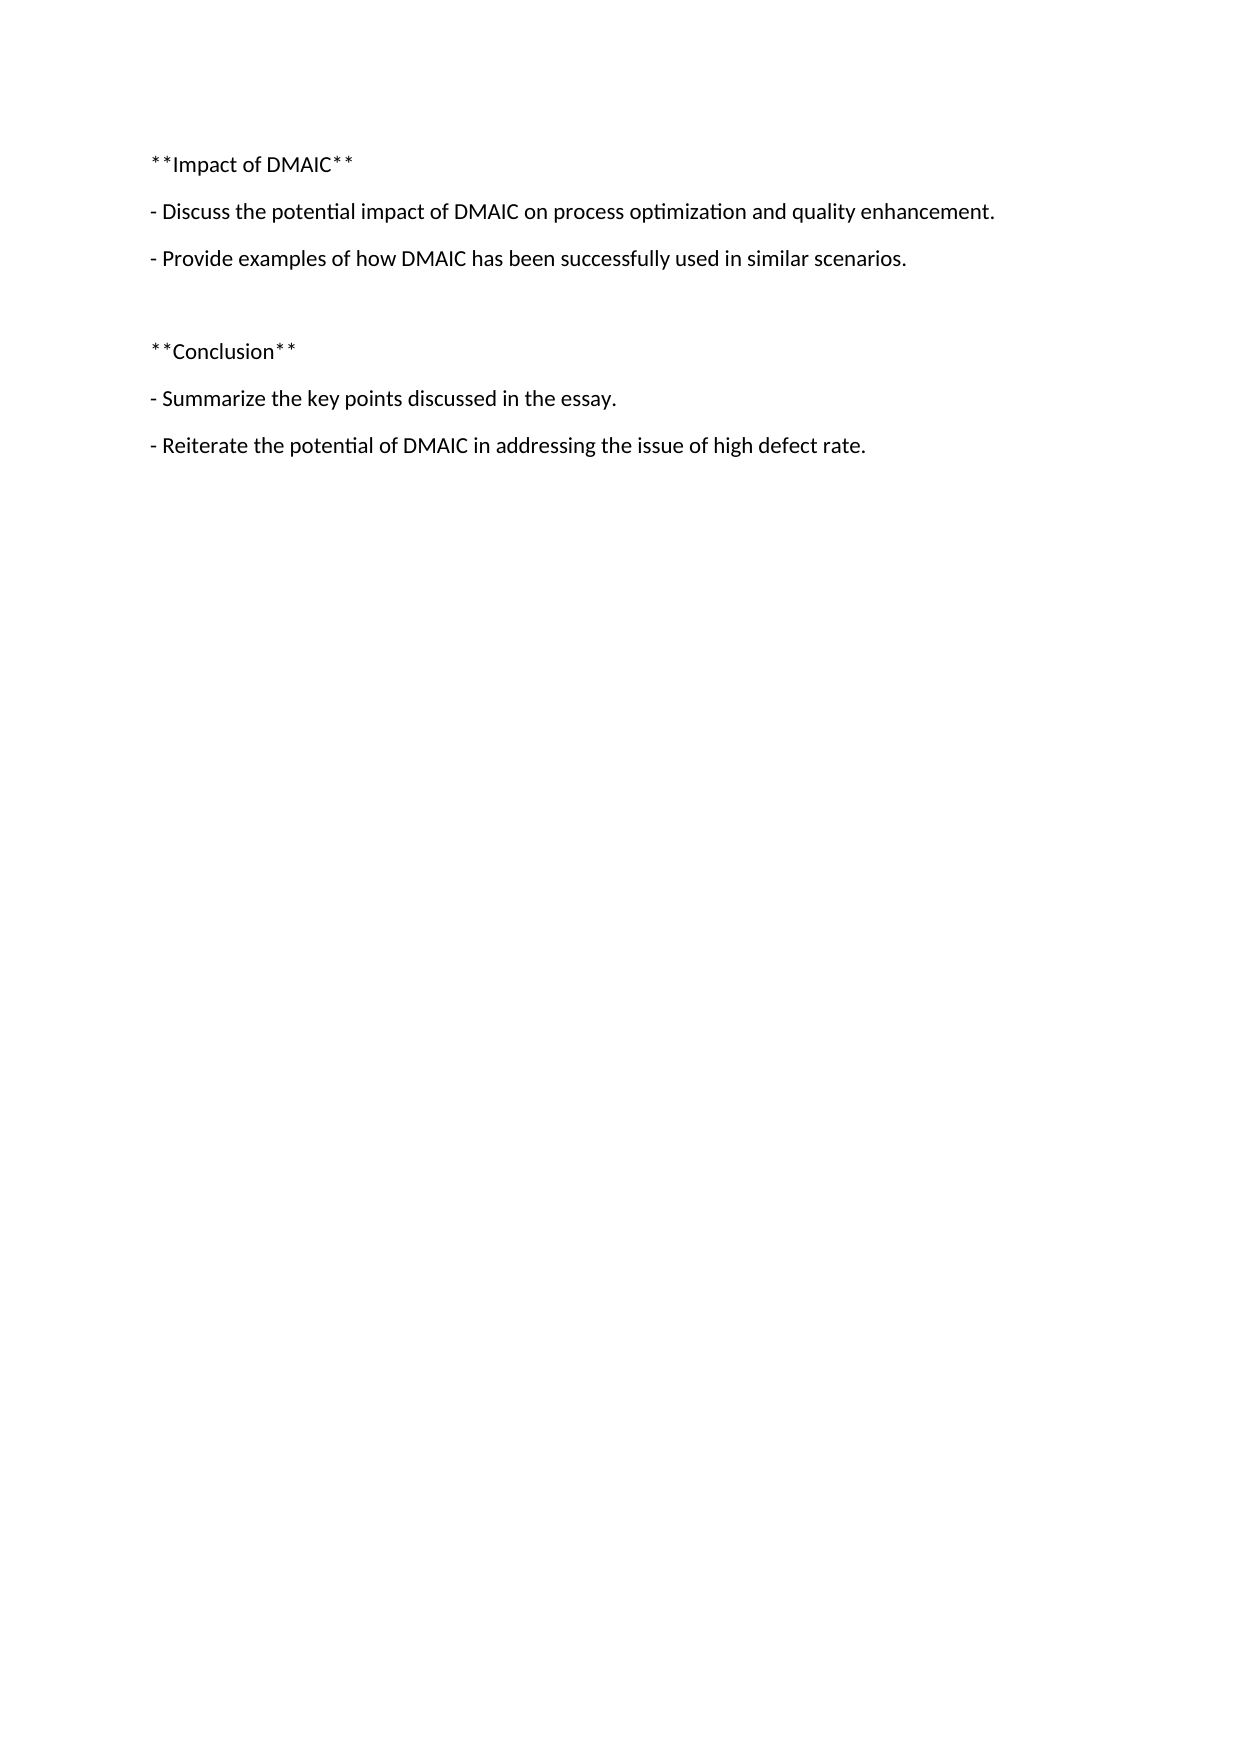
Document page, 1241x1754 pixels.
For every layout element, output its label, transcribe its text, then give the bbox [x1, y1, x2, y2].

text - Provide examples of how DMAIC has been successfully used in similar scenarios. [150, 244, 1090, 272]
text - Discuss the potential impact of DMAIC on process optimization and quality enhancement. [150, 197, 1090, 225]
text **Impact of DMAIC** [150, 150, 1090, 178]
text - Summarize the key points discussed in the essay. [150, 384, 1090, 412]
text **Conclusion** [150, 337, 1090, 366]
text - Reiterate the potential of DMAIC in addressing the issue of high defect rate. [150, 431, 1090, 459]
